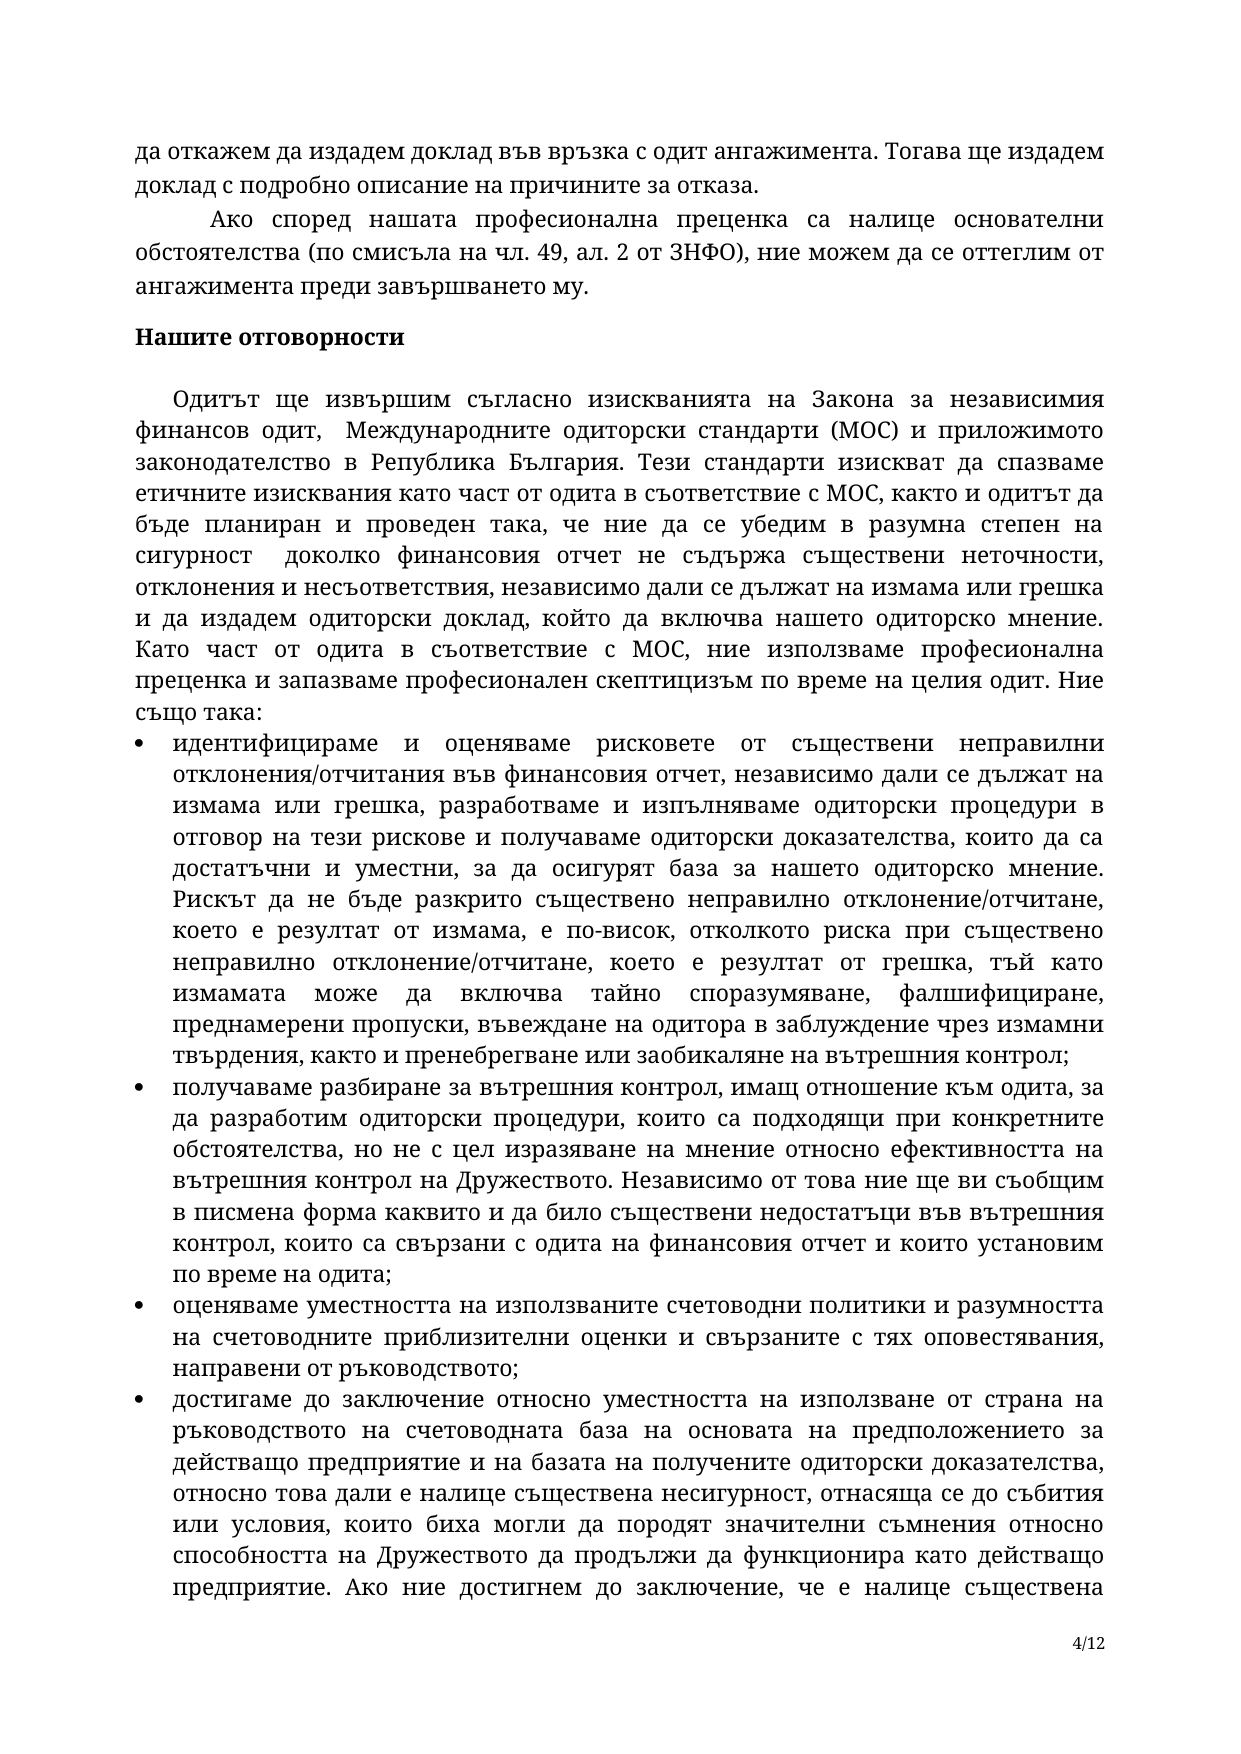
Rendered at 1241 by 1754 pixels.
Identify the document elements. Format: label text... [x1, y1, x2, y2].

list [135, 135, 1105, 200]
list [135, 1383, 1105, 1602]
list Ако според нашата професионална преценка са налице основателни обстоятелства (по смисъла на чл. 49, ал. 2 от ЗНФО), ние можем да се оттеглим от ангажимента преди завършването му. [135, 202, 1105, 301]
list идентифицираме и оценяваме рисковете от съществени неправилни отклонения/отчитания във финансовия отчет, независимо дали се дължат на измама или грешка, разработваме и изпълняваме одиторски процедури в отговор на тези рискове и получаваме одиторски доказателства, които да са достатъчни и уместни, за да осигурят база за нашето одиторско мнение. Рискът да не бъде разкрито съществено неправилно отклонение/отчитане, което е резултат от измама, е по-висок, отколкото риска при съществено неправилно отклонение/отчитане, което е резултат от грешка, тъй като измамата може да включва тайно споразумяване, фалшифициране, преднамерени пропуски, въвеждане на одитора в заблуждение чрез измамни твърдения, както и пренебрегване или заобикаляне на вътрешния контрол; [135, 727, 1105, 1070]
list получаваме разбиране за вътрешния контрол, имащ отношение към одита, за да разработим одиторски процедури, които са подходящи при конкретните обстоятелства, но не с цел изразяване на мнение относно ефективността на вътрешния контрол на Дружеството. Независимо от това ние ще ви съобщим в писмена форма каквито и да било съществени недостатъци във вътрешния контрол, които са свързани с одита на финансовия отчет и които установим по време на одита; [135, 1070, 1105, 1289]
subtitle Нашите отговорности [135, 320, 1105, 352]
list оценяваме уместността на използваните счетоводни политики и разумността на счетоводните приблизителни оценки и свързаните с тях оповестявания, направени от ръководството; [135, 1289, 1105, 1383]
text Одитът ще извършим съгласно изискванията на Закона за независимия финансов одит, Международните одиторски стандарти (МОС) и приложимото законодателство в Република България. Тези стандарти изискват да спазваме етичните изисквания като част от одита в съответствие с МОС, както и одитът да бъде планиран и проведен така, че ние да се убедим в разумна степен на сигурност доколко финансовия отчет не съдържа съществени неточности, отклонения и несъответствия, независимо дали се дължат на измама или грешка и да издадем одиторски доклад, който да включва нашето одиторско мнение. Като част от одита в съответствие с МОС, ние използваме професионална преценка и запазваме професионален скептицизъм по време на целия одит. Ние също така: [135, 383, 1105, 727]
